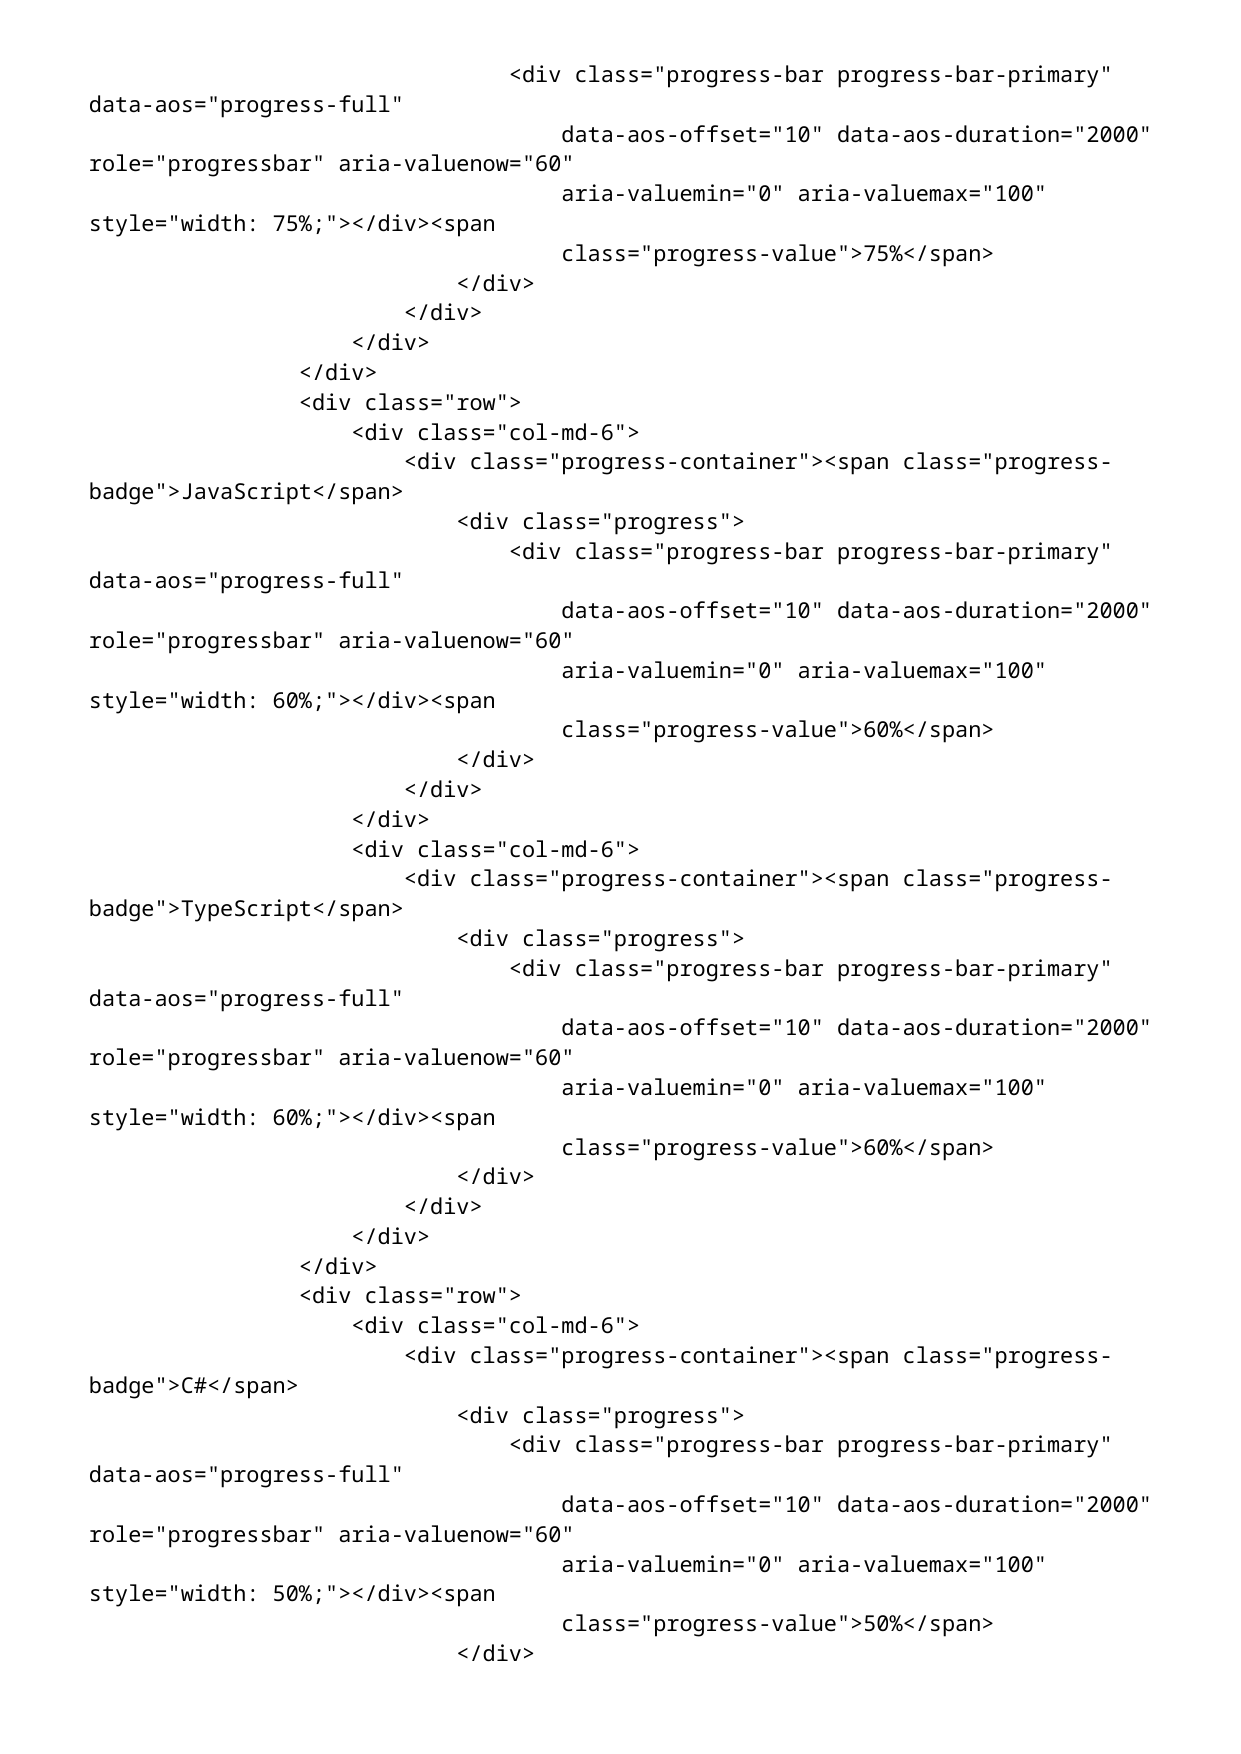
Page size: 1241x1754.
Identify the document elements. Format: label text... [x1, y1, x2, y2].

text <div class="progress"> [89, 923, 1181, 953]
text </div> [89, 804, 1181, 834]
text <div class="row"> [89, 1281, 1181, 1310]
text <div class="progress-bar progress-bar-primary" data-aos="progress-full" [89, 1429, 1181, 1489]
text </div> [89, 268, 1181, 297]
text </div> [89, 1251, 1181, 1281]
text </div> [89, 1191, 1181, 1221]
text </div> [89, 774, 1181, 804]
text </div> [89, 327, 1181, 357]
text aria-valuemin="0" aria-valuemax="100" style="width: 50%;"></div><span [89, 1549, 1181, 1608]
text </div> [89, 297, 1181, 327]
text <div class="progress-container"><span class="progress-badge">JavaScript</span> [89, 446, 1181, 506]
text </div> [89, 357, 1181, 387]
text data-aos-offset="10" data-aos-duration="2000" role="progressbar" aria-valuenow="60" [89, 119, 1181, 178]
text </div> [89, 1161, 1181, 1191]
text class="progress-value">60%</span> [89, 714, 1181, 744]
text aria-valuemin="0" aria-valuemax="100" style="width: 75%;"></div><span [89, 178, 1181, 238]
text <div class="progress-container"><span class="progress-badge">TypeScript</span> [89, 863, 1181, 923]
text <div class="progress-container"><span class="progress-badge">C#</span> [89, 1340, 1181, 1400]
text <div class="progress-bar progress-bar-primary" data-aos="progress-full" [89, 953, 1181, 1012]
text <div class="col-md-6"> [89, 834, 1181, 863]
text <div class="progress-bar progress-bar-primary" data-aos="progress-full" [89, 59, 1181, 119]
text </div> [89, 744, 1181, 774]
text </div> [89, 1638, 1181, 1668]
text <div class="progress"> [89, 1400, 1181, 1429]
text class="progress-value">60%</span> [89, 1132, 1181, 1161]
text data-aos-offset="10" data-aos-duration="2000" role="progressbar" aria-valuenow="60" [89, 1489, 1181, 1549]
text aria-valuemin="0" aria-valuemax="100" style="width: 60%;"></div><span [89, 655, 1181, 714]
text <div class="progress"> [89, 506, 1181, 536]
text aria-valuemin="0" aria-valuemax="100" style="width: 60%;"></div><span [89, 1072, 1181, 1132]
text <div class="col-md-6"> [89, 417, 1181, 446]
text <div class="row"> [89, 387, 1181, 417]
text data-aos-offset="10" data-aos-duration="2000" role="progressbar" aria-valuenow="60" [89, 595, 1181, 655]
text </div> [89, 1221, 1181, 1251]
text class="progress-value">75%</span> [89, 238, 1181, 268]
text class="progress-value">50%</span> [89, 1608, 1181, 1638]
text data-aos-offset="10" data-aos-duration="2000" role="progressbar" aria-valuenow="60" [89, 1012, 1181, 1072]
text <div class="col-md-6"> [89, 1310, 1181, 1340]
text <div class="progress-bar progress-bar-primary" data-aos="progress-full" [89, 536, 1181, 595]
